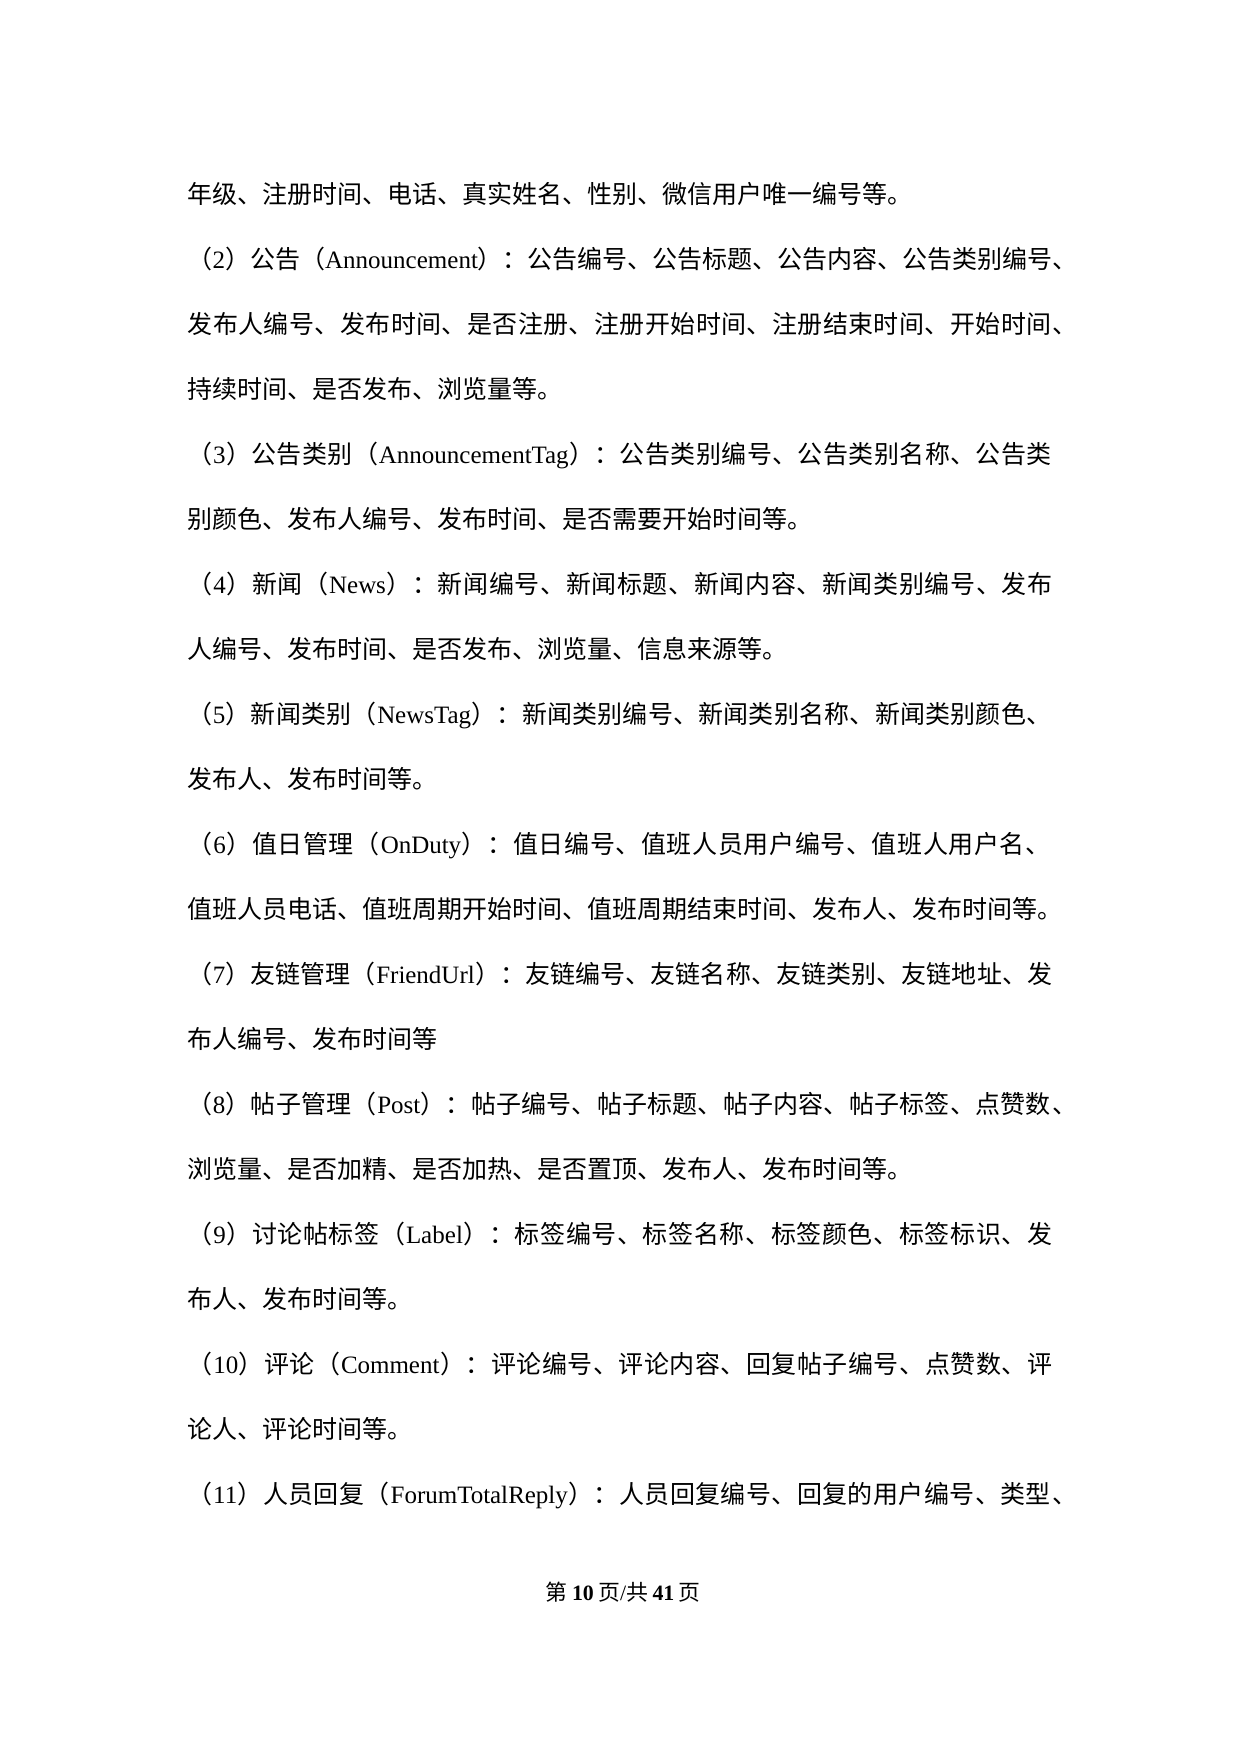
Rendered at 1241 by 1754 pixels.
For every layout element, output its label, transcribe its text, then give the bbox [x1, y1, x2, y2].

text （11）人员回复（ForumTotalReply）：人员回复编号、回复的用户编号、类型、类型对应的编号、回复的内容、发起人、发起时间等。 [187, 1460, 1053, 1525]
text （4）新闻（News）：新闻编号、新闻标题、新闻内容、新闻类别编号、发布人编号、发布时间、是否发布、浏览量、信息来源等。 [187, 550, 1053, 680]
text （10）评论（Comment）：评论编号、评论内容、回复帖子编号、点赞数、评论人、评论时间等。 [187, 1330, 1053, 1460]
text （8）帖子管理（Post）：帖子编号、帖子标题、帖子内容、帖子标签、点赞数、浏览量、是否加精、是否加热、是否置顶、发布人、发布时间等。 [187, 1070, 1053, 1200]
text （2）公告（Announcement）：公告编号、公告标题、公告内容、公告类别编号、发布人编号、发布时间、是否注册、注册开始时间、注册结束时间、开始时间、持续时间、是否发布、浏览量等。 [187, 225, 1053, 420]
text （6）值日管理（OnDuty）：值日编号、值班人员用户编号、值班人用户名、值班人员电话、值班周期开始时间、值班周期结束时间、发布人、发布时间等。 [187, 810, 1053, 940]
text （1）用户信息（User）：用户编号、用户名、密码、身份、头像、学号、学号、年级、注册时间、电话、真实姓名、性别、微信用户唯一编号等。 [187, 160, 1053, 225]
text （5）新闻类别（NewsTag）：新闻类别编号、新闻类别名称、新闻类别颜色、发布人、发布时间等。 [187, 680, 1053, 810]
text （3）公告类别（AnnouncementTag）：公告类别编号、公告类别名称、公告类别颜色、发布人编号、发布时间、是否需要开始时间等。 [187, 420, 1053, 550]
text （7）友链管理（FriendUrl）：友链编号、友链名称、友链类别、友链地址、发布人编号、发布时间等 [187, 940, 1053, 1070]
text （9）讨论帖标签（Label）：标签编号、标签名称、标签颜色、标签标识、发布人、发布时间等。 [187, 1200, 1053, 1330]
